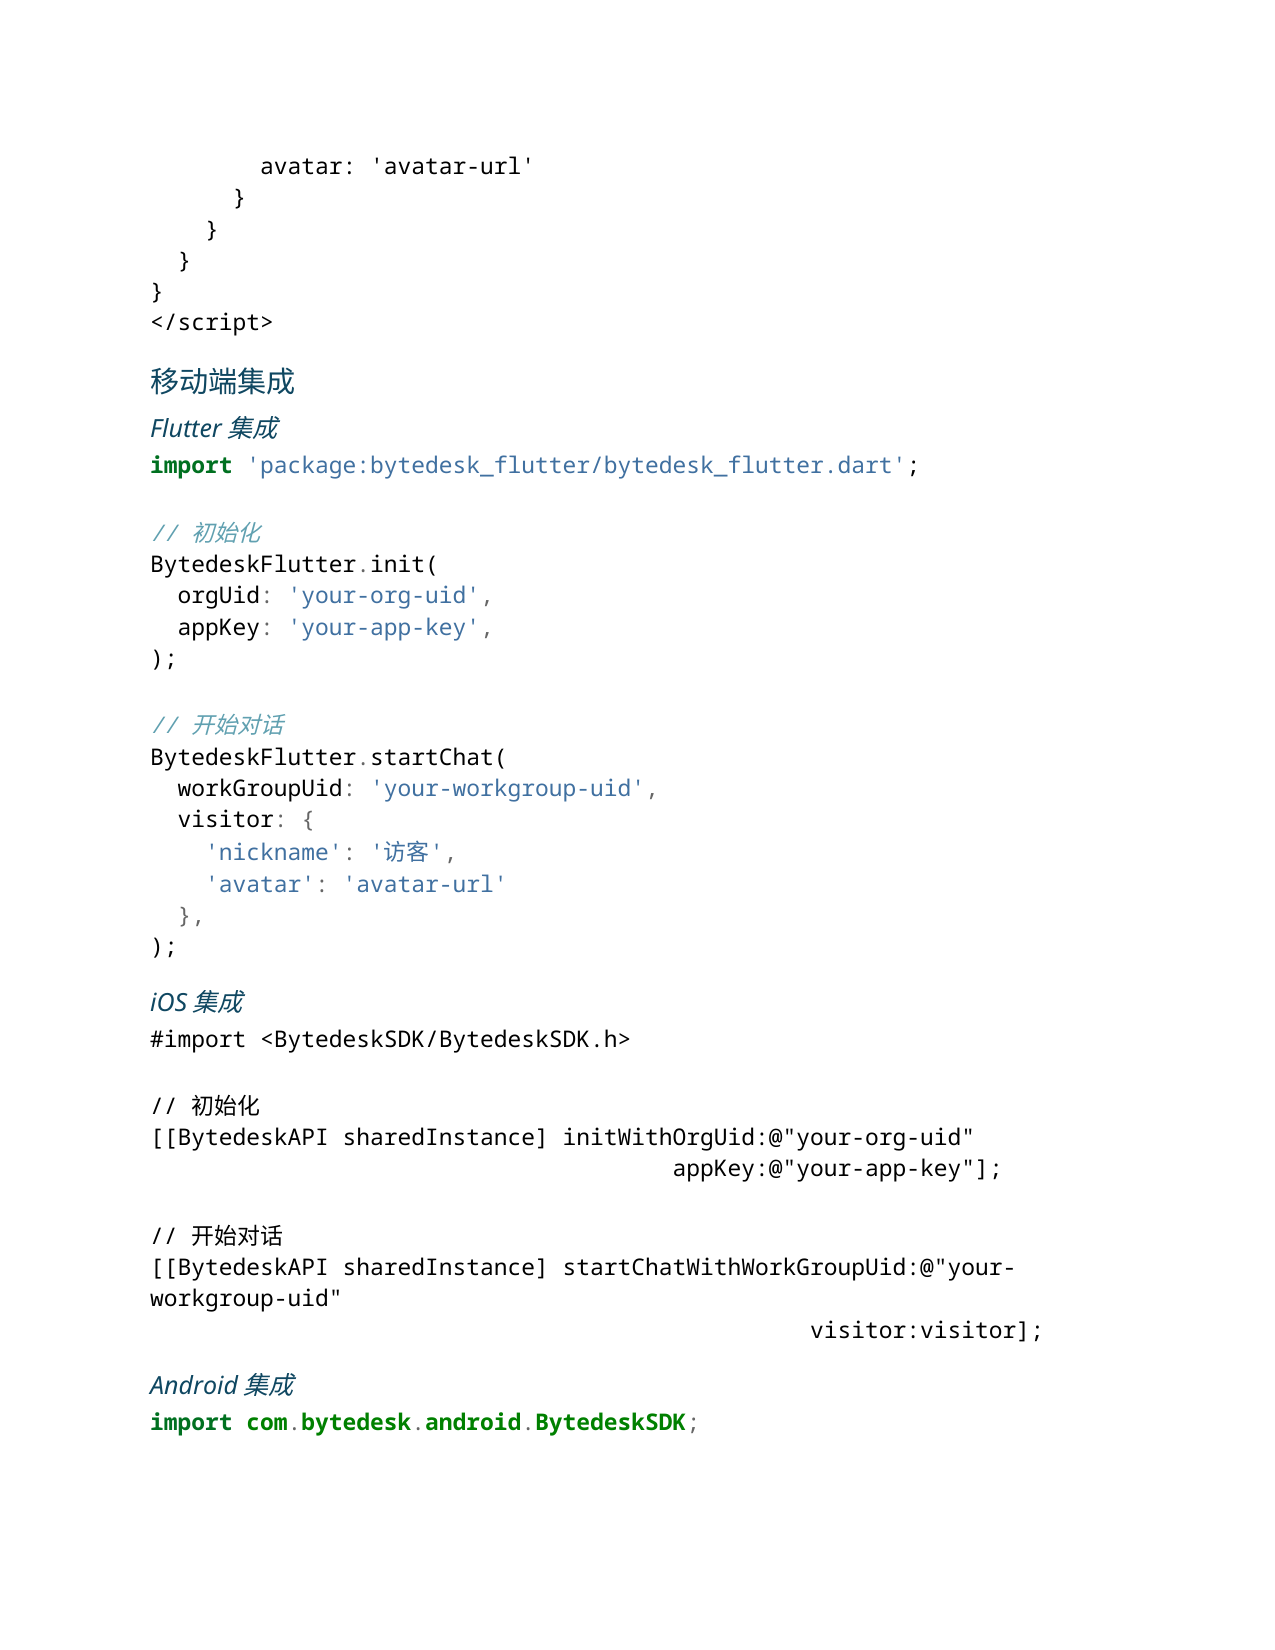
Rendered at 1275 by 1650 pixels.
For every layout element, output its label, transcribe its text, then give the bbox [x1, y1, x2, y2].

text import 'package:bytedesk_flutter/bytedesk_flutter.dart'; // 初始化 BytedeskFlutter.init( orgUid: 'your-org-uid', appKey: 'your-app-key', ); // 开始对话 BytedeskFlutter.startChat( workGroupUid: 'your-workgroup-uid', visitor: { 'nickname': '访客', 'avatar': 'avatar-url' }, ); [150, 449, 1125, 961]
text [150, 1406, 1125, 1471]
subtitle 移动端集成 [150, 358, 1125, 401]
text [150, 150, 1125, 337]
subtitle Android集成 [150, 1366, 1125, 1402]
subtitle Flutter集成 [150, 409, 1125, 445]
subtitle iOS集成 [150, 982, 1125, 1018]
text #import <BytedeskSDK/BytedeskSDK.h> // 初始化 [[BytedeskAPI sharedInstance] initWithOrgUid:@"your-org-uid" appKey:@"your-app-key"]; // 开始对话 [[BytedeskAPI sharedInstance] startChatWithWorkGroupUid:@"your-workgroup-uid" visitor:visitor]; [150, 1022, 1125, 1345]
